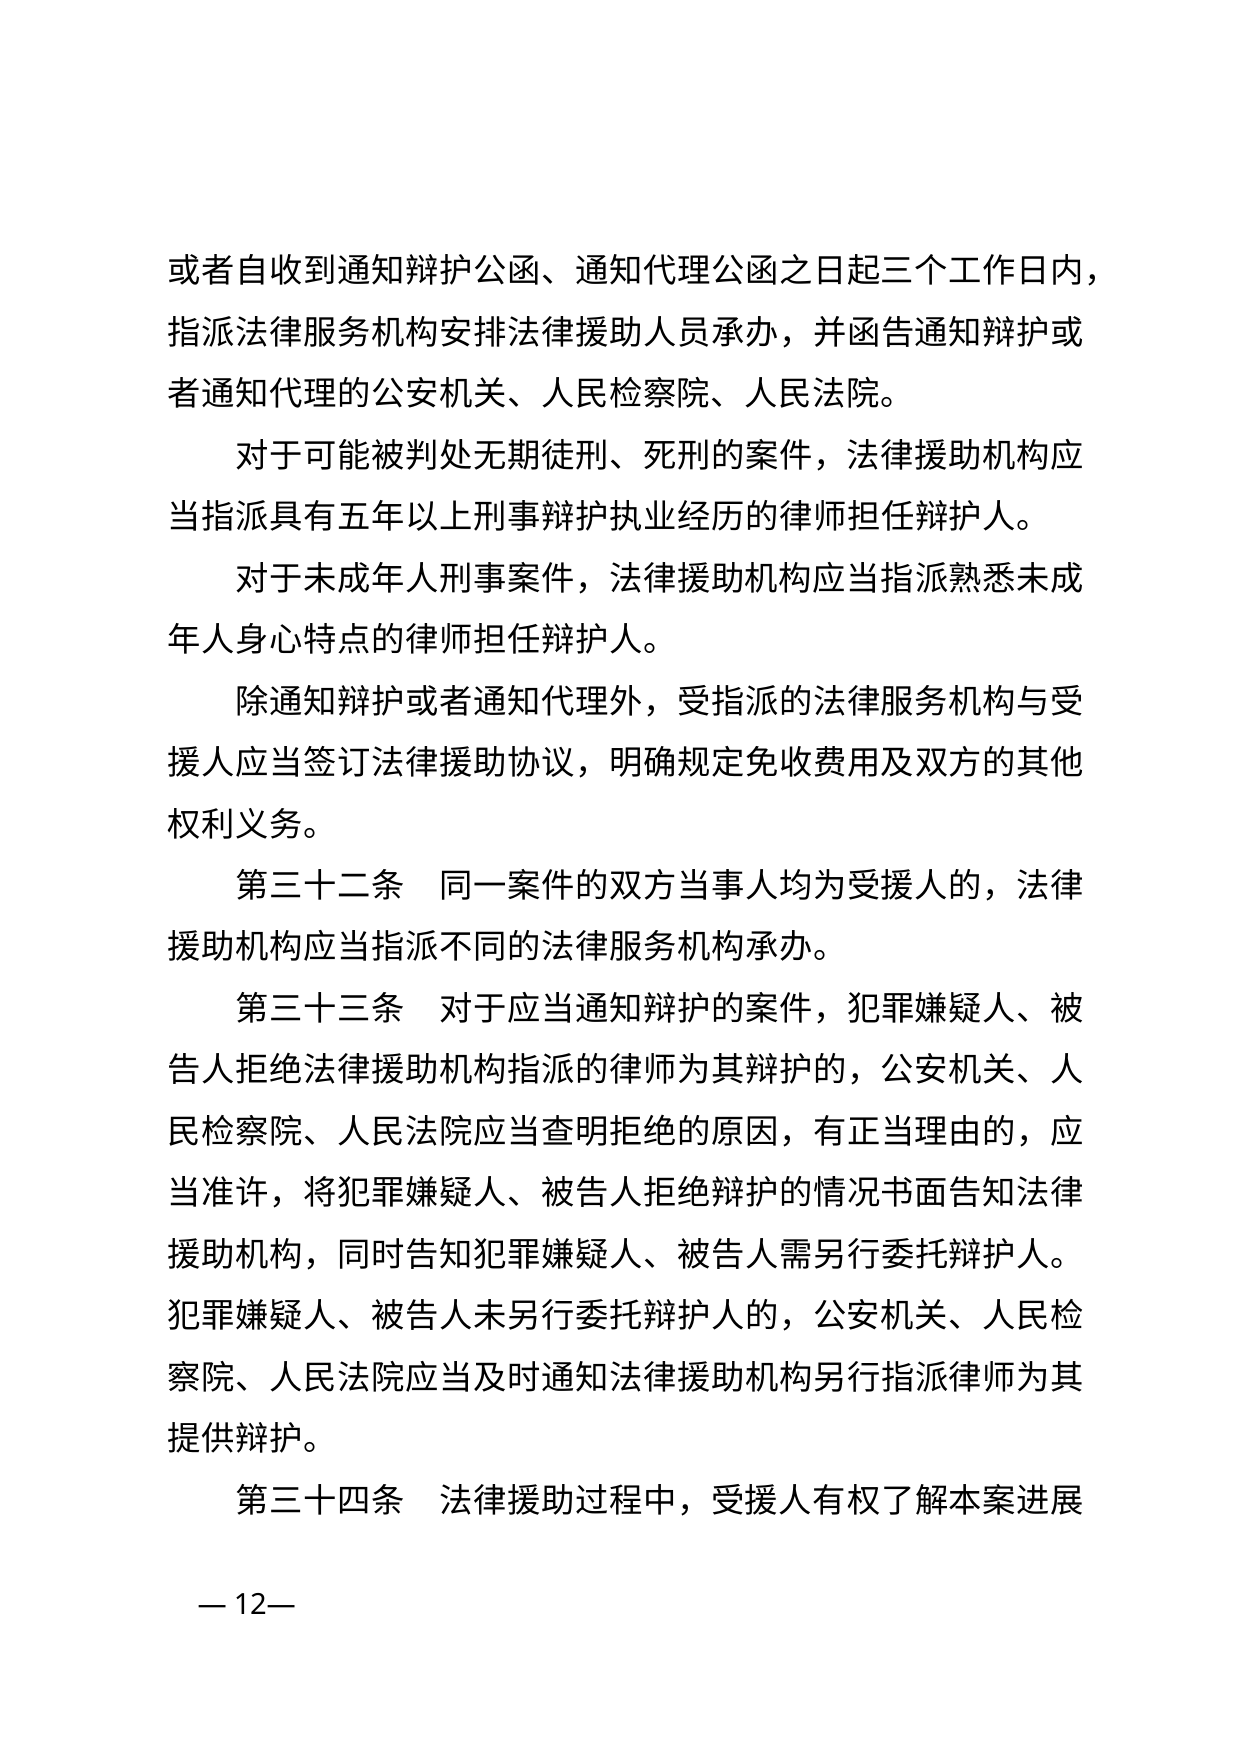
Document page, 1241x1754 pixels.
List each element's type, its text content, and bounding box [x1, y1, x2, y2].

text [168, 238, 1084, 422]
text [168, 1467, 1084, 1528]
text 第三十三条 对于应当通知辩护的案件，犯罪嫌疑人、被告人拒绝法律援助机构指派的律师为其辩护的，公安机关、人民检察院、人民法院应当查明拒绝的原因，有正当理由的，应当准许，将犯罪嫌疑人、被告人拒绝辩护的情况书面告知法律援助机构，同时告知犯罪嫌疑人、被告人需另行委托辩护人。犯罪嫌疑人、被告人未另行委托辩护人的，公安机关、人民检察院、人民法院应当及时通知法律援助机构另行指派律师为其提供辩护。 [168, 975, 1084, 1467]
text 对于可能被判处无期徒刑、死刑的案件，法律援助机构应当指派具有五年以上刑事辩护执业经历的律师担任辩护人。 [168, 422, 1084, 545]
text 对于未成年人刑事案件，法律援助机构应当指派熟悉未成年人身心特点的律师担任辩护人。 [168, 545, 1084, 668]
text 除通知辩护或者通知代理外，受指派的法律服务机构与受援人应当签订法律援助协议，明确规定免收费用及双方的其他权利义务。 [168, 668, 1084, 852]
text 第三十二条 同一案件的双方当事人均为受援人的，法律援助机构应当指派不同的法律服务机构承办。 [168, 852, 1084, 975]
